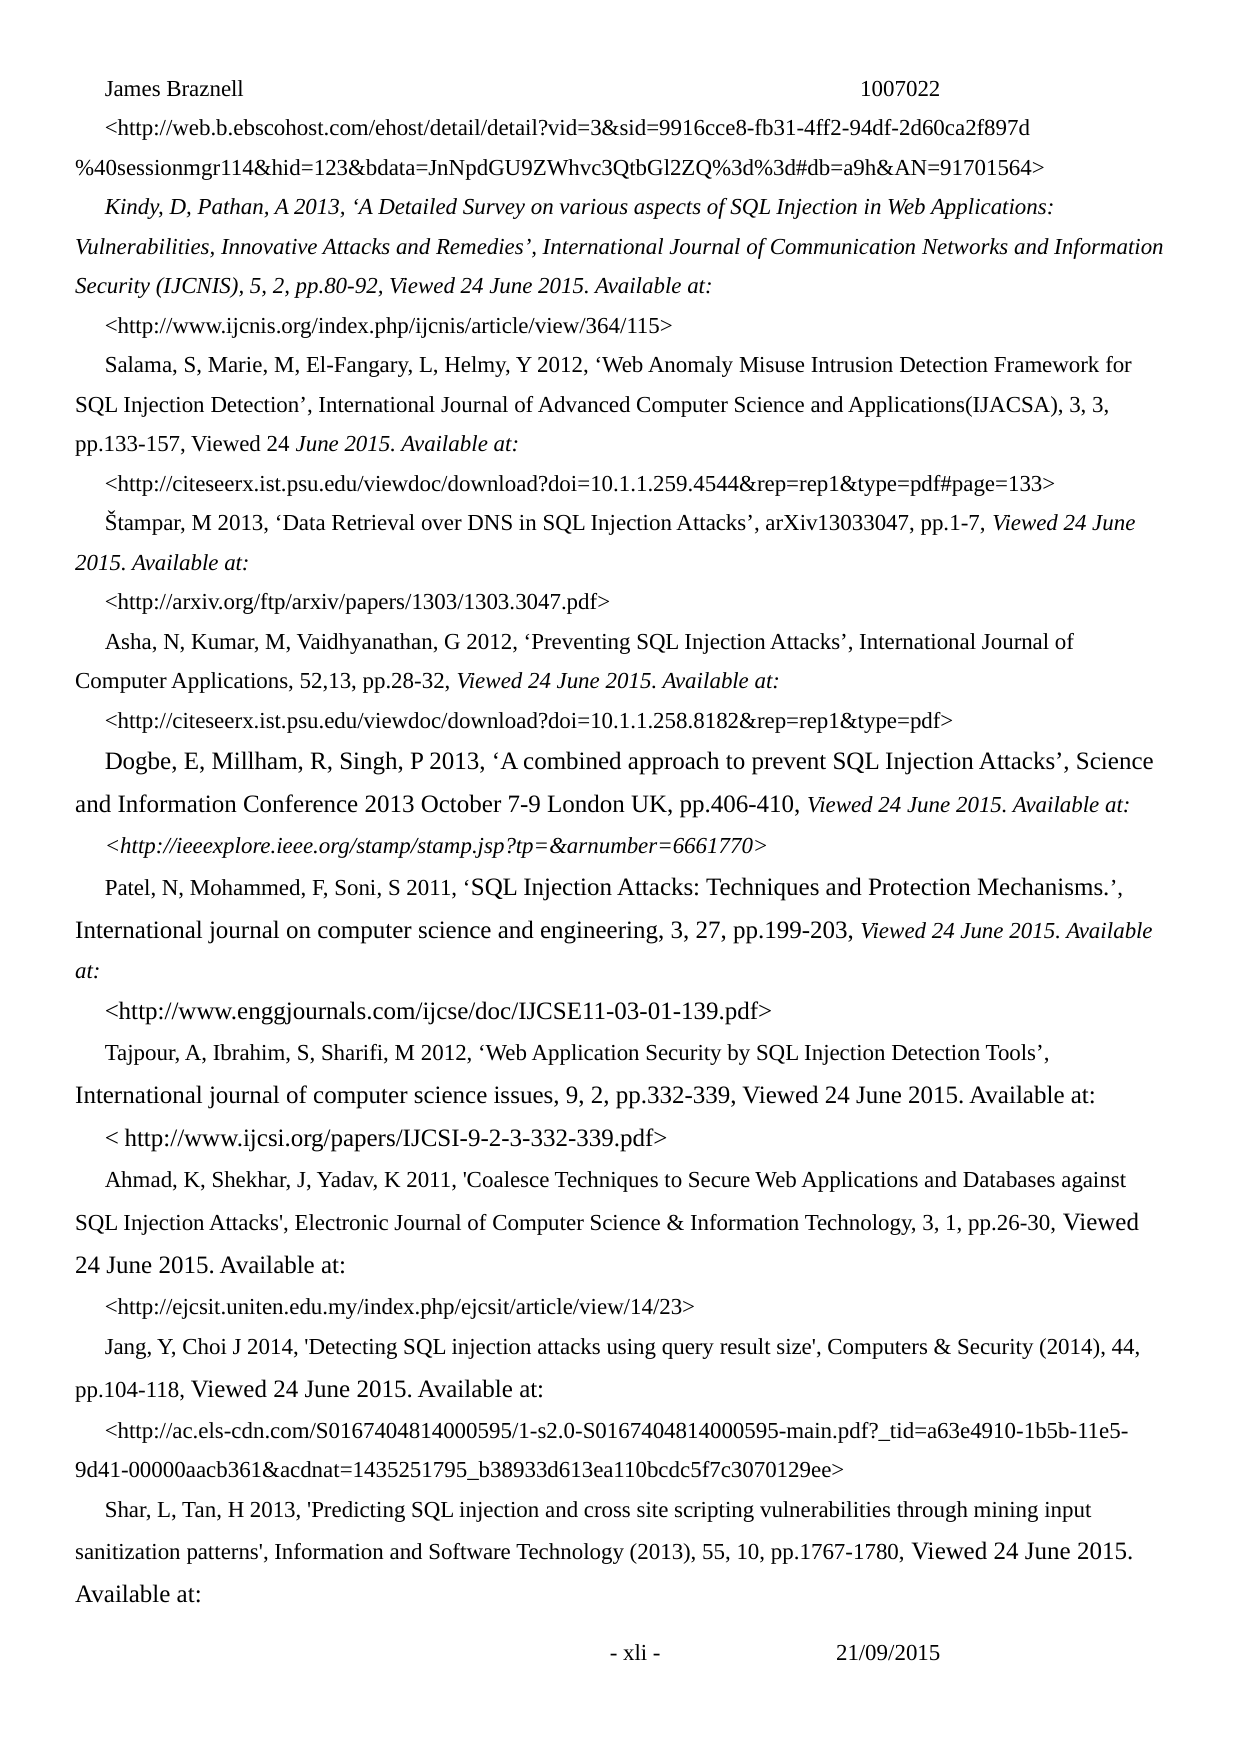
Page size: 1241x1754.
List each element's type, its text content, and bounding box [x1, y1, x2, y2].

text <http://citeseerx.ist.psu.edu/viewdoc/download?doi=10.1.1.259.4544&rep=rep1&type=pdf#page=133> [75, 470, 1165, 496]
text <http://ieeexplore.ieee.org/stamp/stamp.jsp?tp=&arnumber=6661770> [75, 832, 1165, 859]
text Jang, Y, Choi J 2014, 'Detecting SQL injection attacks using query result size', Computers & Security (2014), 44, pp.104-118, Viewed 24 June 2015. Available at: [75, 1333, 1165, 1402]
text <http://web.b.ebscohost.com/ehost/detail/detail?vid=3&sid=9916cce8-fb31-4ff2-94df-2d60ca2f897d%40sessionmgr114&hid=123&bdata=JnNpdGU9ZWhvc3QtbGl2ZQ%3d%3d#db=a9h&AN=91701564> [75, 114, 1165, 180]
text < http://www.ijcsi.org/papers/IJCSI-9-2-3-332-339.pdf> [75, 1123, 1165, 1152]
text <http://citeseerx.ist.psu.edu/viewdoc/download?doi=10.1.1.258.8182&rep=rep1&type=pdf> [75, 707, 1165, 733]
text Shar, L, Tan, H 2013, 'Predicting SQL injection and cross site scripting vulnerabilities through mining input sanitization patterns', Information and Software Technology (2013), 55, 10, pp.1767-1780, Viewed 24 June 2015. Available at: [75, 1496, 1165, 1608]
text <http://ac.els-cdn.com/S0167404814000595/1-s2.0-S0167404814000595-main.pdf?_tid=a63e4910-1b5b-11e5-9d41-00000aacb361&acdnat=1435251795_b38933d613ea110bcdc5f7c3070129ee> [75, 1417, 1165, 1483]
text Kindy, D, Pathan, A 2013, ‘A Detailed Survey on various aspects of SQL Injection in Web Applications: Vulnerabilities, Innovative Attacks and Remedies’, International Journal of Communication Networks and Information Security (IJCNIS), 5, 2, pp.80-92, Viewed 24 June 2015. Available at: [75, 193, 1165, 299]
text Ahmad, K, Shekhar, J, Yadav, K 2011, 'Coalesce Techniques to Secure Web Applications and Databases against SQL Injection Attacks', Electronic Journal of Computer Science & Information Technology, 3, 1, pp.26-30, Viewed 24 June 2015. Available at: [75, 1166, 1165, 1279]
text Štampar, M 2013, ‘Data Retrieval over DNS in SQL Injection Attacks’, arXiv13033047, pp.1-7, Viewed 24 June 2015. Available at: [75, 509, 1165, 575]
text <http://www.ijcnis.org/index.php/ijcnis/article/view/364/115> [75, 312, 1165, 338]
text Salama, S, Marie, M, El-Fangary, L, Helmy, Y 2012, ‘Web Anomaly Misuse Intrusion Detection Framework for SQL Injection Detection’, International Journal of Advanced Computer Science and Applications(IJACSA), 3, 3, pp.133-157, Viewed 24 June 2015. Available at: [75, 351, 1165, 457]
text Tajpour, A, Ibrahim, S, Sharifi, M 2012, ‘Web Application Security by SQL Injection Detection Tools’, International journal of computer science issues, 9, 2, pp.332-339, Viewed 24 June 2015. Available at: [75, 1039, 1165, 1109]
text Dogbe, E, Millham, R, Singh, P 2013, ‘A combined approach to prevent SQL Injection Attacks’, Science and Information Conference 2013 October 7-9 London UK, pp.406-410, Viewed 24 June 2015. Available at: [75, 746, 1165, 818]
text Asha, N, Kumar, M, Vaidhyanathan, G 2012, ‘Preventing SQL Injection Attacks’, International Journal of Computer Applications, 52,13, pp.28-32, Viewed 24 June 2015. Available at: [75, 628, 1165, 693]
text Patel, N, Mohammed, F, Soni, S 2011, ‘SQL Injection Attacks: Techniques and Protection Mechanisms.’, International journal on computer science and engineering, 3, 27, pp.199-203, Viewed 24 June 2015. Available at: [75, 872, 1165, 983]
text <http://ejcsit.uniten.edu.my/index.php/ejcsit/article/view/14/23> [75, 1293, 1165, 1320]
text <http://arxiv.org/ftp/arxiv/papers/1303/1303.3047.pdf> [75, 588, 1165, 614]
text <http://www.enggjournals.com/ijcse/doc/IJCSE11-03-01-139.pdf> [75, 996, 1165, 1025]
